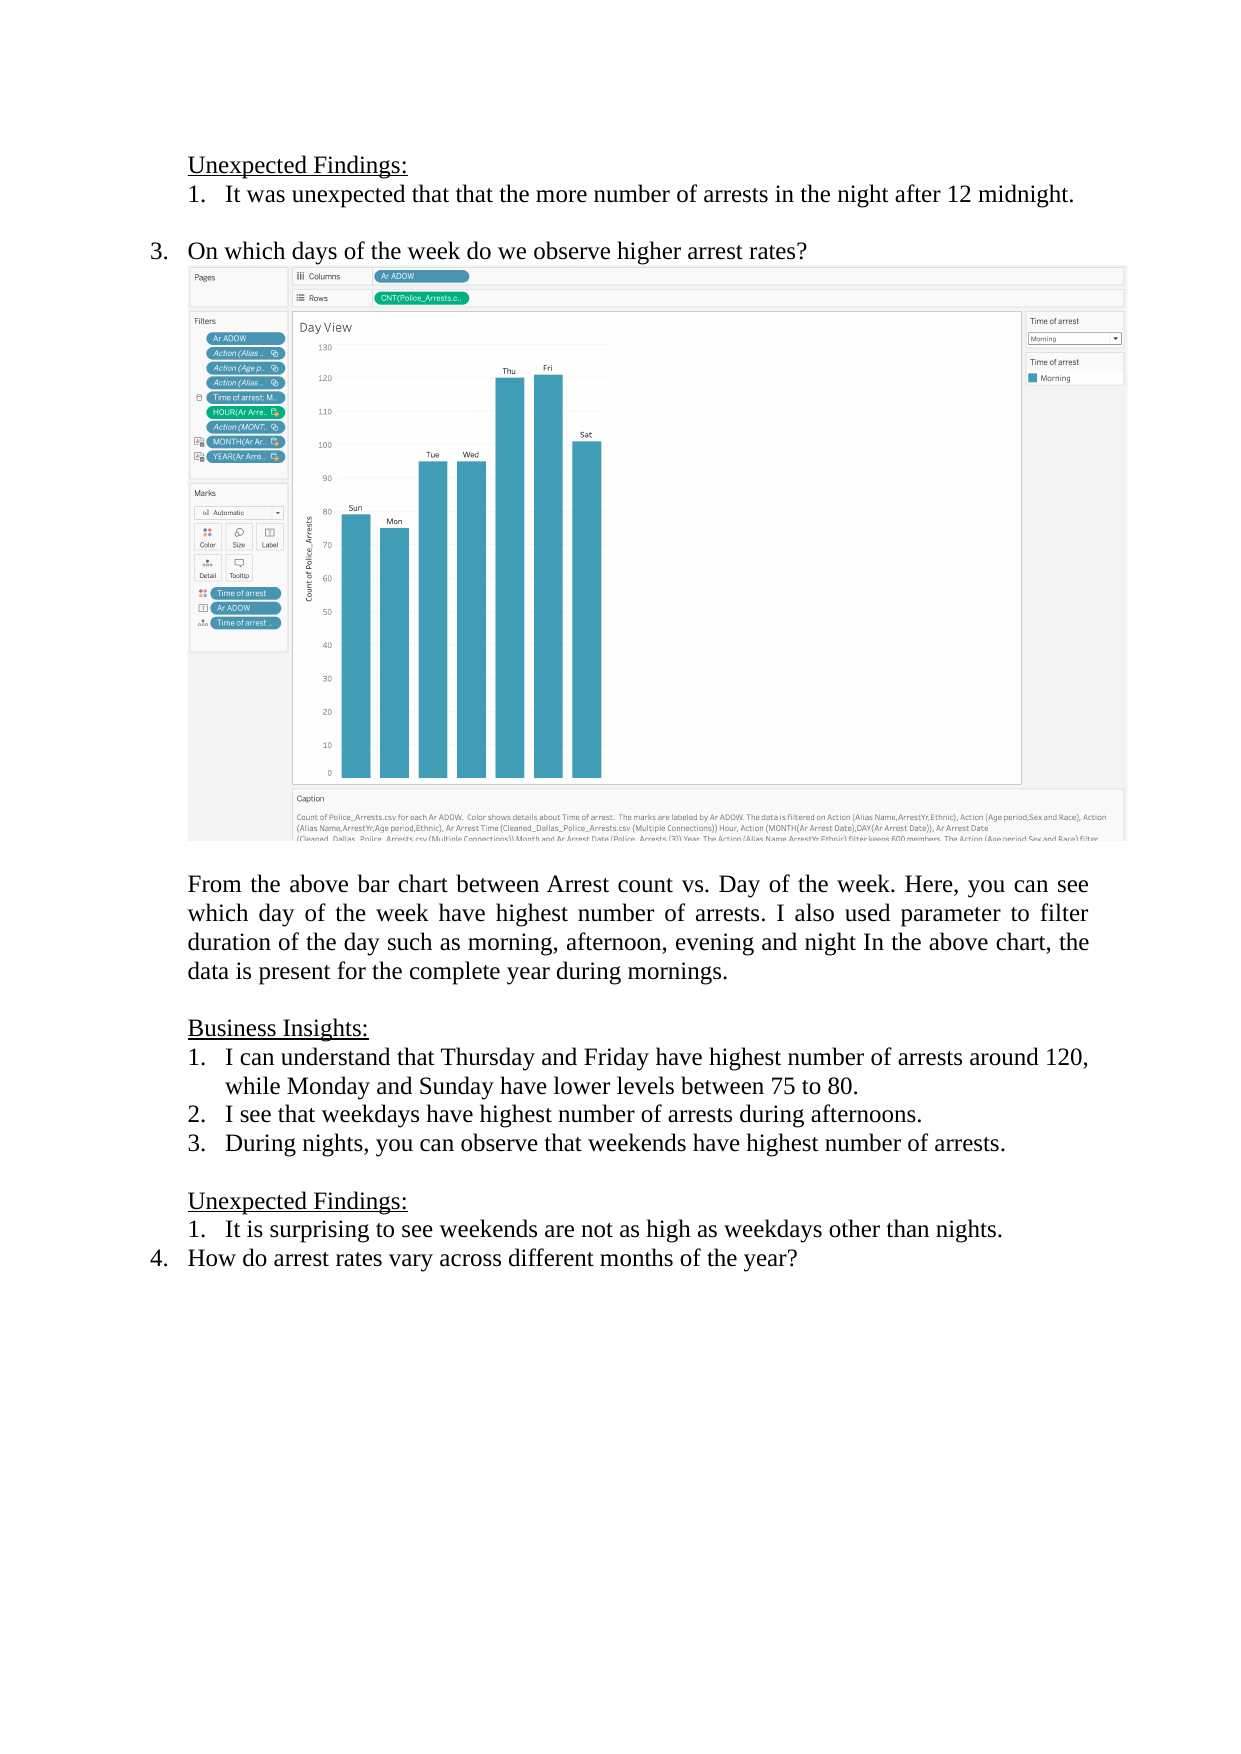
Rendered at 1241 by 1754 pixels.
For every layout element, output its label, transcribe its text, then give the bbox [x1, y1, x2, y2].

list I see that weekdays have highest number of arrests during afternoons. [187, 1099, 1090, 1128]
list On which days of the week do we observe higher arrest rates? [150, 236, 1090, 265]
list During nights, you can observe that weekends have highest number of arrests. [187, 1128, 1090, 1157]
picture [187, 265, 1128, 841]
list It is surprising to see weekends are not as high as weekdays other than nights. [187, 1214, 1090, 1243]
list It was unexpected that that the more number of arrests in the night after 12 midnight. [187, 179, 1090, 207]
list How do arrest rates vary across different months of the year? [150, 1243, 1090, 1272]
text Unexpected Findings: [187, 150, 1090, 179]
list I can understand that Thursday and Friday have highest number of arrests around 120, while Monday and Sunday have lower levels between 75 to 80. [187, 1042, 1090, 1099]
text Business Insights: [187, 1013, 1090, 1042]
text From the above bar chart between Arrest count vs. Day of the week. Here, you can see which day of the week have highest number of arrests. I also used parameter to filter duration of the day such as morning, afternoon, evening and night In the above chart, the data is present for the complete year during mornings. [187, 869, 1090, 984]
text Unexpected Findings: [187, 1186, 1090, 1214]
